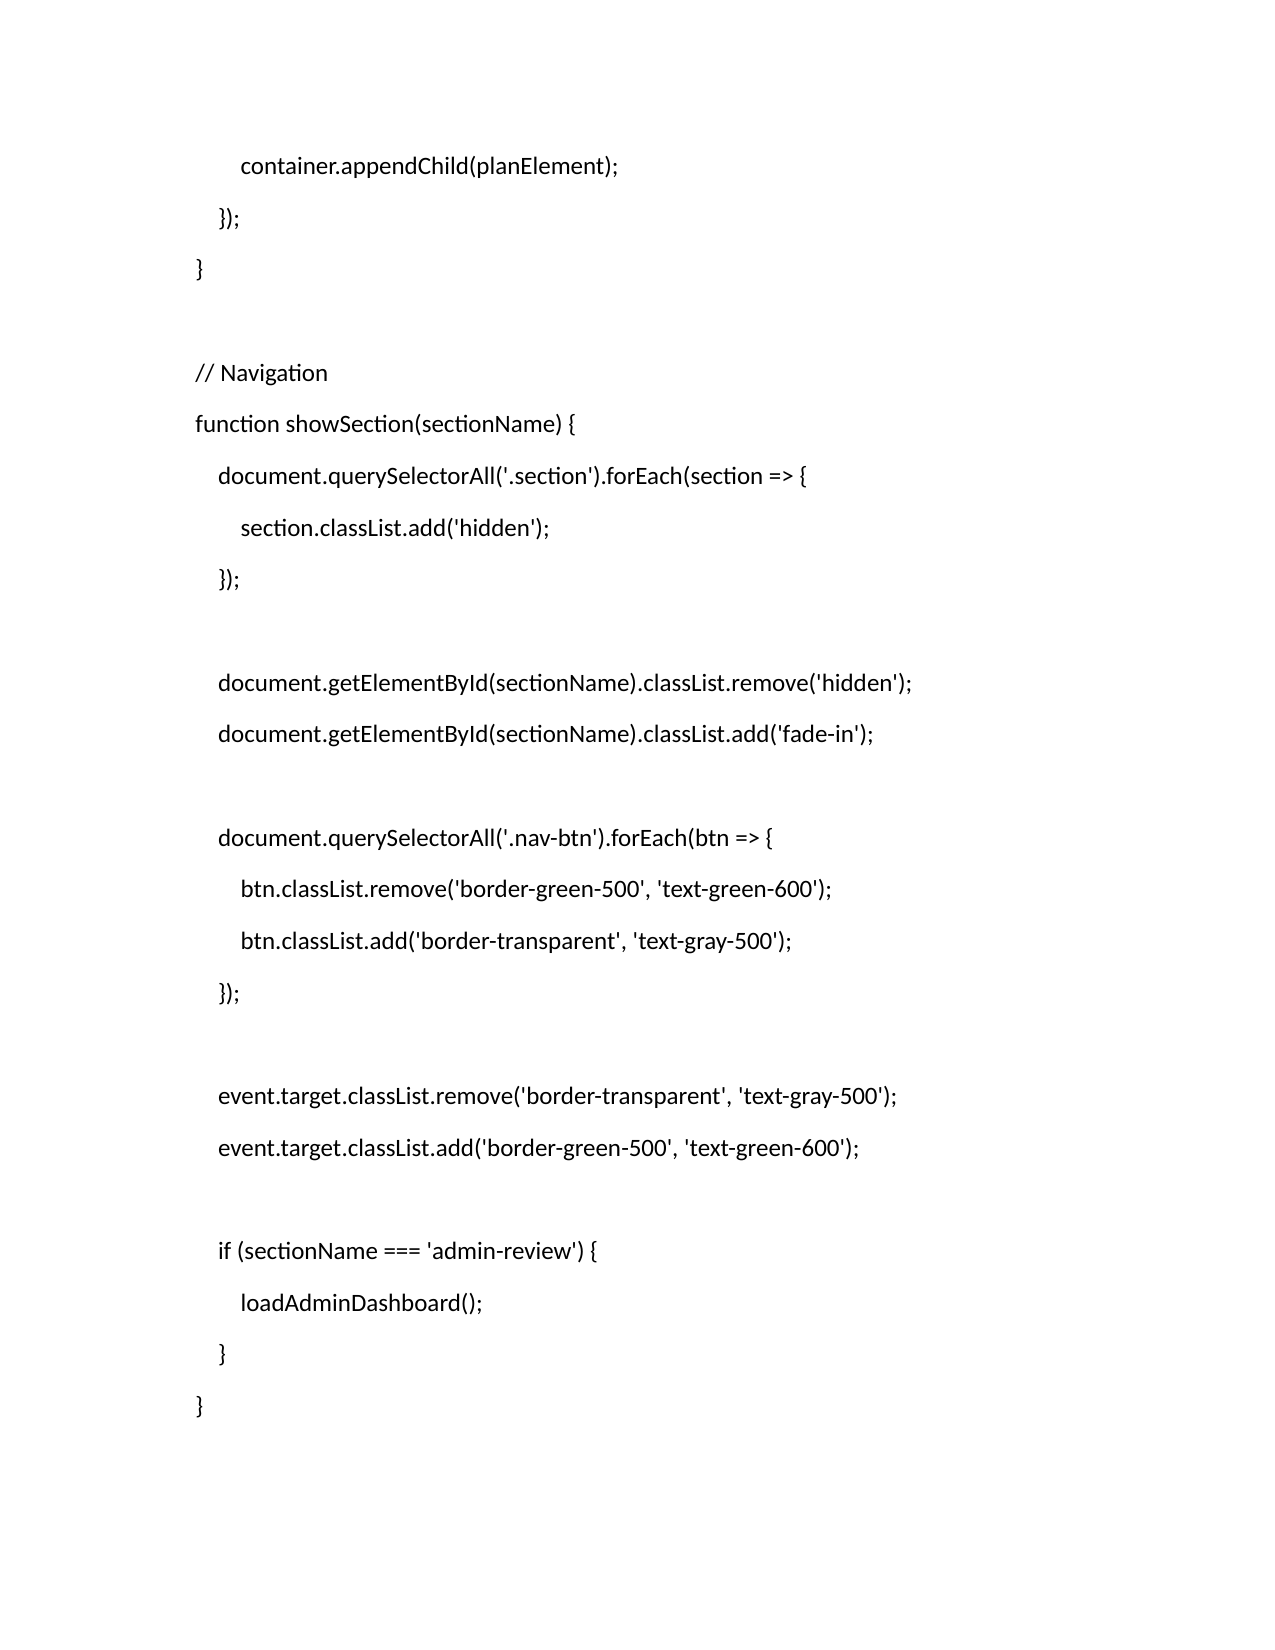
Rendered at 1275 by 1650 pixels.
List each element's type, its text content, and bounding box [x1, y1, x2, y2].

text btn.classList.remove('border-green-500', 'text-green-600'); [150, 873, 1125, 904]
text document.querySelectorAll('.section').forEach(section => { [150, 460, 1125, 491]
text container.appendChild(planElement); [150, 150, 1125, 181]
text if (sectionName === 'admin-review') { [150, 1235, 1125, 1266]
text }); [150, 563, 1125, 594]
text }); [150, 202, 1125, 232]
text } [150, 1390, 1125, 1421]
text } [150, 1338, 1125, 1369]
text }); [150, 977, 1125, 1007]
text document.querySelectorAll('.nav-btn').forEach(btn => { [150, 822, 1125, 852]
text section.classList.add('hidden'); [150, 512, 1125, 542]
text event.target.classList.remove('border-transparent', 'text-gray-500'); [150, 1080, 1125, 1111]
text function showSection(sectionName) { [150, 408, 1125, 439]
text event.target.classList.add('border-green-500', 'text-green-600'); [150, 1132, 1125, 1162]
text // Navigation [150, 357, 1125, 387]
text document.getElementById(sectionName).classList.remove('hidden'); [150, 667, 1125, 697]
text } [150, 253, 1125, 284]
text loadAdminDashboard(); [150, 1287, 1125, 1317]
text btn.classList.add('border-transparent', 'text-gray-500'); [150, 925, 1125, 956]
text document.getElementById(sectionName).classList.add('fade-in'); [150, 718, 1125, 749]
